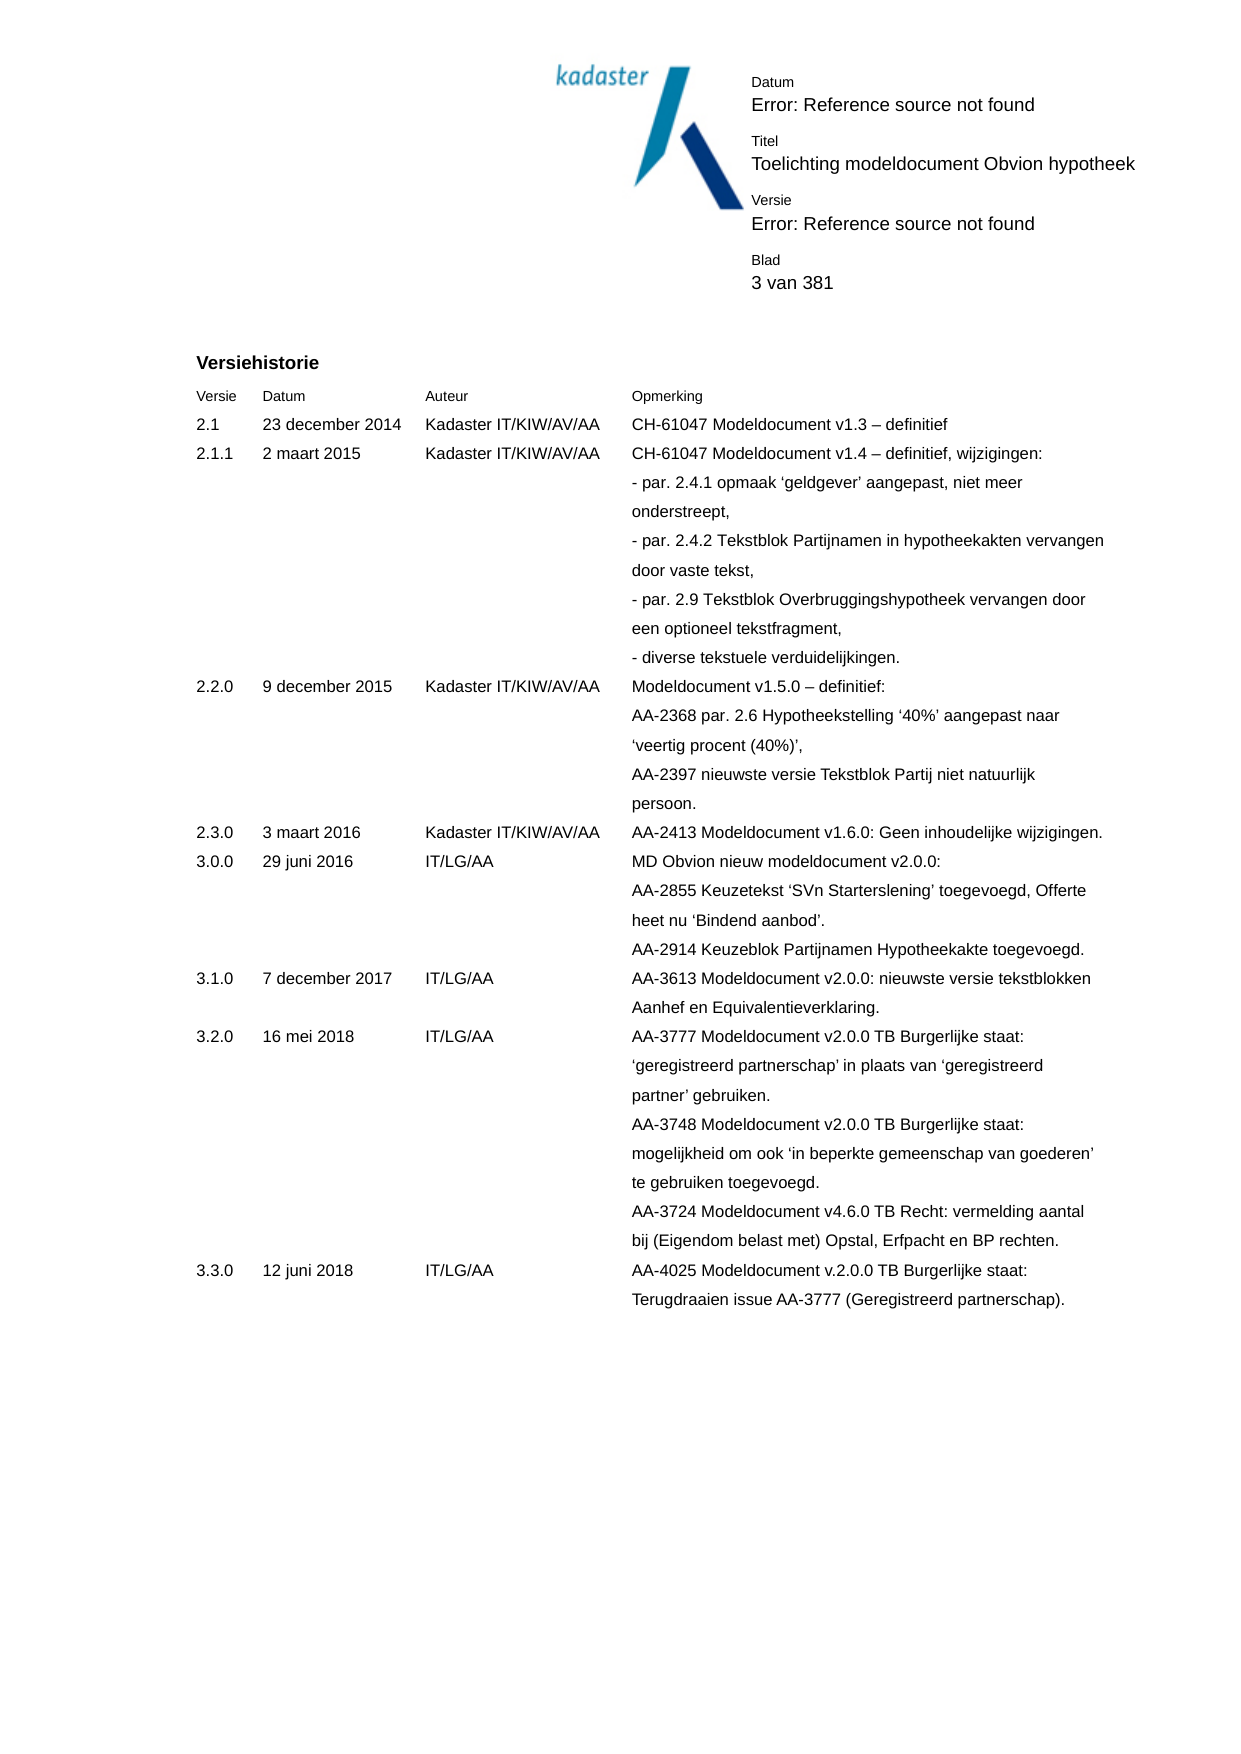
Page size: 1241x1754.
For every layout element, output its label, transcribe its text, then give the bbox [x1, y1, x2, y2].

table_cell 9 december 2015 [255, 667, 418, 813]
table_cell 23 december 2014 [255, 405, 418, 434]
table_cell Kadaster IT/KIW/AV/AA [418, 813, 624, 842]
table_cell IT/LG/AA [418, 1017, 624, 1250]
table_cell MD Obvion nieuw modeldocument v2.0.0: AA-2855 Keuzetekst ‘SVn Starterslening’ toegevoegd, Offerte heet nu ‘Bindend aanbod’. AA-2914 Keuzeblok Partijnamen Hypotheekakte toegevoegd. [624, 842, 1112, 959]
picture [539, 42, 759, 226]
table_cell 2.1 [189, 405, 255, 434]
table_cell CH-61047 Modeldocument v1.3 – definitief [624, 405, 1112, 434]
table_cell AA-2413 Modeldocument v1.6.0: Geen inhoudelijke wijzigingen. [624, 813, 1112, 842]
table_header Versiehistorie [189, 339, 728, 374]
table_cell CH-61047 Modeldocument v1.4 – definitief, wijzigingen: - par. 2.4.1 opmaak ‘geldgever’ aangepast, niet meer onderstreept, - par. 2.4.2 Tekstblok Partijnamen in hypotheekakten vervangen door vaste tekst, - par. 2.9 Tekstblok Overbruggingshypotheek vervangen door een optioneel tekstfragment, - diverse tekstuele verduidelijkingen. [624, 434, 1112, 667]
table_cell 2 maart 2015 [255, 434, 418, 667]
table_cell AA-3613 Modeldocument v2.0.0: nieuwste versie tekstblokken Aanhef en Equivalentieverklaring. [624, 959, 1112, 1017]
table_cell 2.2.0 [189, 667, 255, 813]
table_cell IT/LG/AA [418, 1250, 624, 1309]
table_cell 2.3.0 [189, 813, 255, 842]
table_cell 3 maart 2016 [255, 813, 418, 842]
table_cell 7 december 2017 [255, 959, 418, 1017]
table_cell Kadaster IT/KIW/AV/AA [418, 434, 624, 667]
table_cell 3.0.0 [189, 842, 255, 959]
table_cell 16 mei 2018 [255, 1017, 418, 1250]
table_cell 29 juni 2016 [255, 842, 418, 959]
table_cell Kadaster IT/KIW/AV/AA [418, 667, 624, 813]
table_cell 3.1.0 [189, 959, 255, 1017]
table_cell AA-3777 Modeldocument v2.0.0 TB Burgerlijke staat: ‘geregistreerd partnerschap’ in plaats van ‘geregistreerd partner’ gebruiken. AA-3748 Modeldocument v2.0.0 TB Burgerlijke staat: mogelijkheid om ook ‘in beperkte gemeenschap van goederen’ te gebruiken toegevoegd. AA-3724 Modeldocument v4.6.0 TB Recht: vermelding aantal bij (Eigendom belast met) Opstal, Erfpacht en BP rechten. [624, 1017, 1112, 1250]
table_header Opmerking [624, 375, 1112, 404]
table_header Versie [189, 375, 255, 404]
table_cell 2.1.1 [189, 434, 255, 667]
table_header Datum [255, 375, 418, 404]
table_cell Kadaster IT/KIW/AV/AA [418, 405, 624, 434]
table_cell 12 juni 2018 [255, 1250, 418, 1309]
table_header Auteur [418, 375, 624, 404]
table_cell IT/LG/AA [418, 842, 624, 959]
table_cell IT/LG/AA [418, 959, 624, 1017]
table_cell AA-4025 Modeldocument v.2.0.0 TB Burgerlijke staat: Terugdraaien issue AA-3777 (Geregistreerd partnerschap). [624, 1250, 1112, 1309]
table_cell 3.2.0 [189, 1017, 255, 1250]
table_cell Modeldocument v1.5.0 – definitief: AA-2368 par. 2.6 Hypotheekstelling ‘40%’ aangepast naar ‘veertig procent (40%)’, AA-2397 nieuwste versie Tekstblok Partij niet natuurlijk persoon. [624, 667, 1112, 813]
